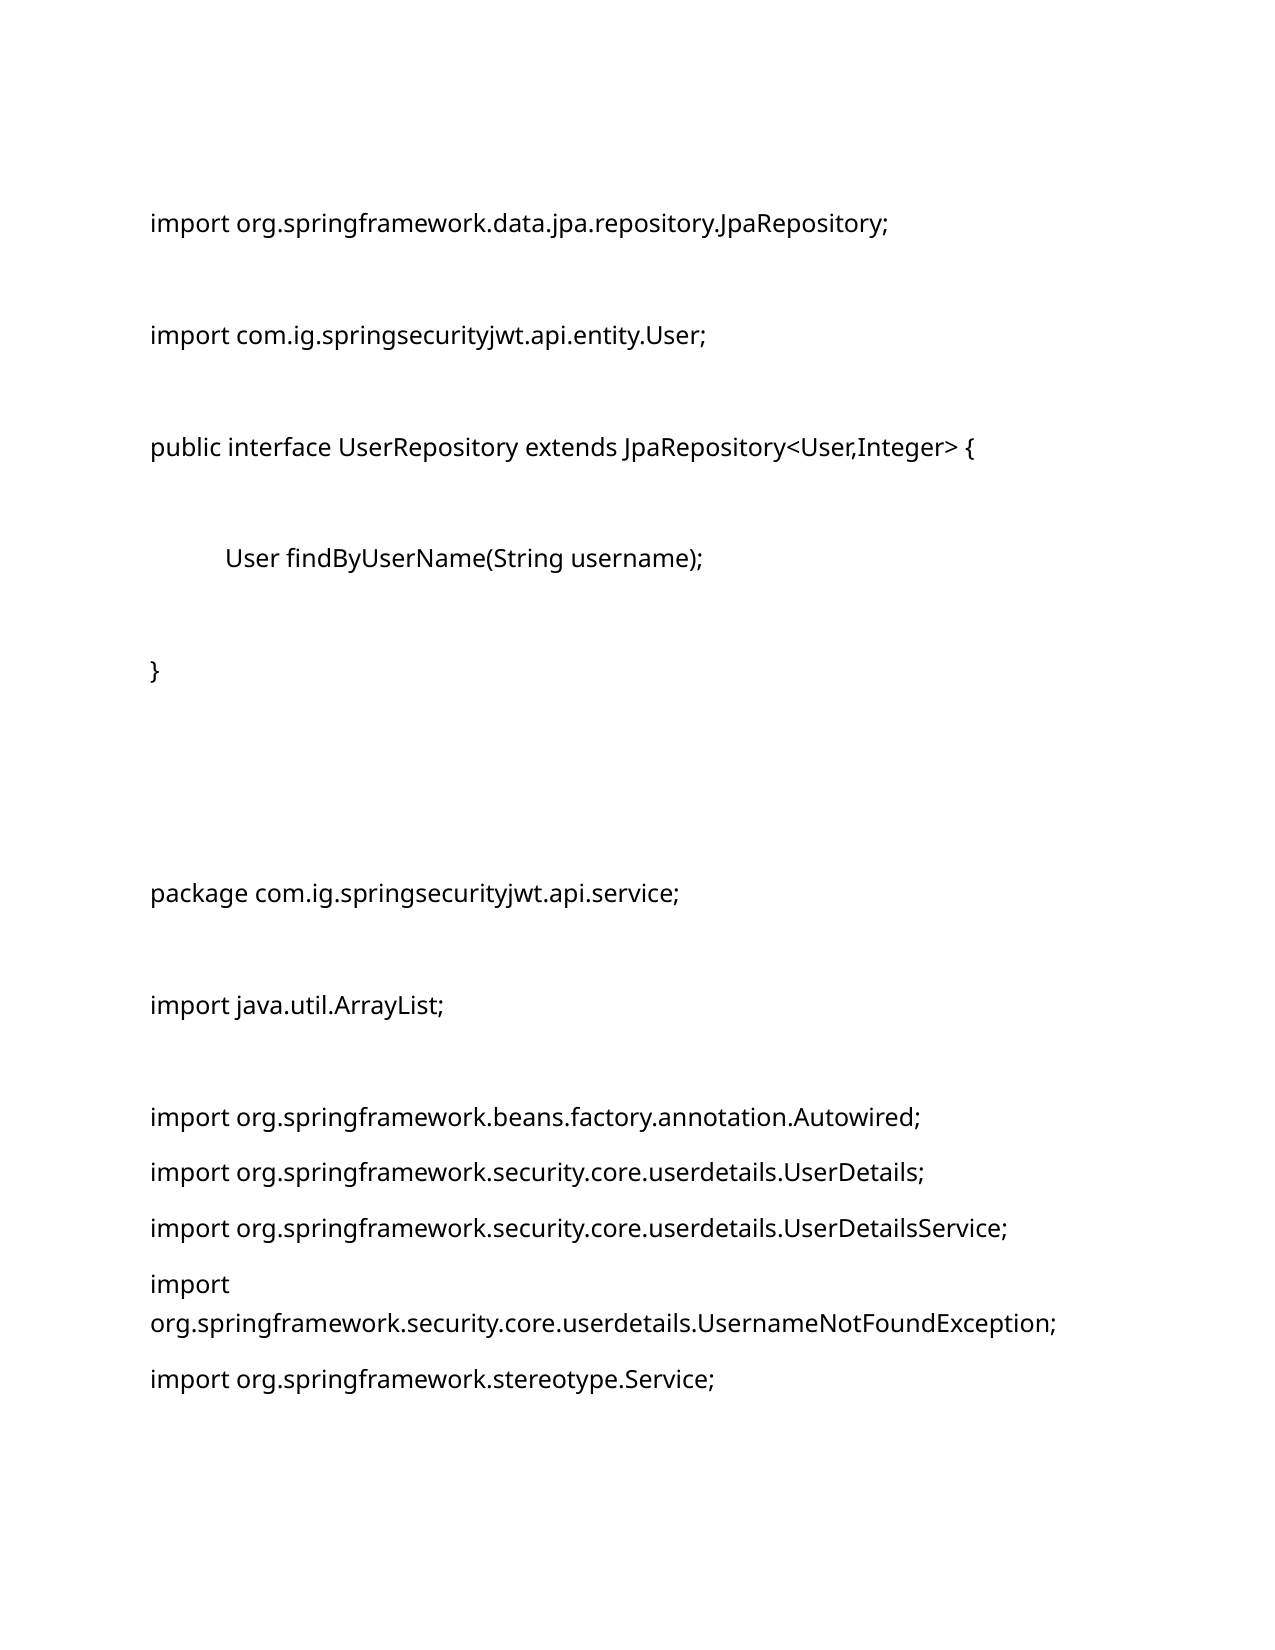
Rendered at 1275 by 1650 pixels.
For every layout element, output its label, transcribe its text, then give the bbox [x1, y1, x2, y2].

text public interface UserRepository extends JpaRepository<User,Integer> { [150, 429, 1125, 463]
text import org.springframework.security.core.userdetails.UserDetailsService; [150, 1211, 1125, 1245]
text import org.springframework.data.jpa.repository.JpaRepository; [150, 206, 1125, 240]
text import org.springframework.beans.factory.annotation.Autowired; [150, 1099, 1125, 1133]
text import org.springframework.security.core.userdetails.UsernameNotFoundException; [150, 1267, 1125, 1340]
text package com.ig.springsecurityjwt.api.service; [150, 876, 1125, 910]
text import org.springframework.security.core.userdetails.UserDetails; [150, 1155, 1125, 1189]
text import org.springframework.stereotype.Service; [150, 1362, 1125, 1396]
text import java.util.ArrayList; [150, 987, 1125, 1022]
text User findByUserName(String username); [150, 541, 1125, 575]
text } [150, 652, 1125, 687]
text import com.ig.springsecurityjwt.api.entity.User; [150, 317, 1125, 352]
